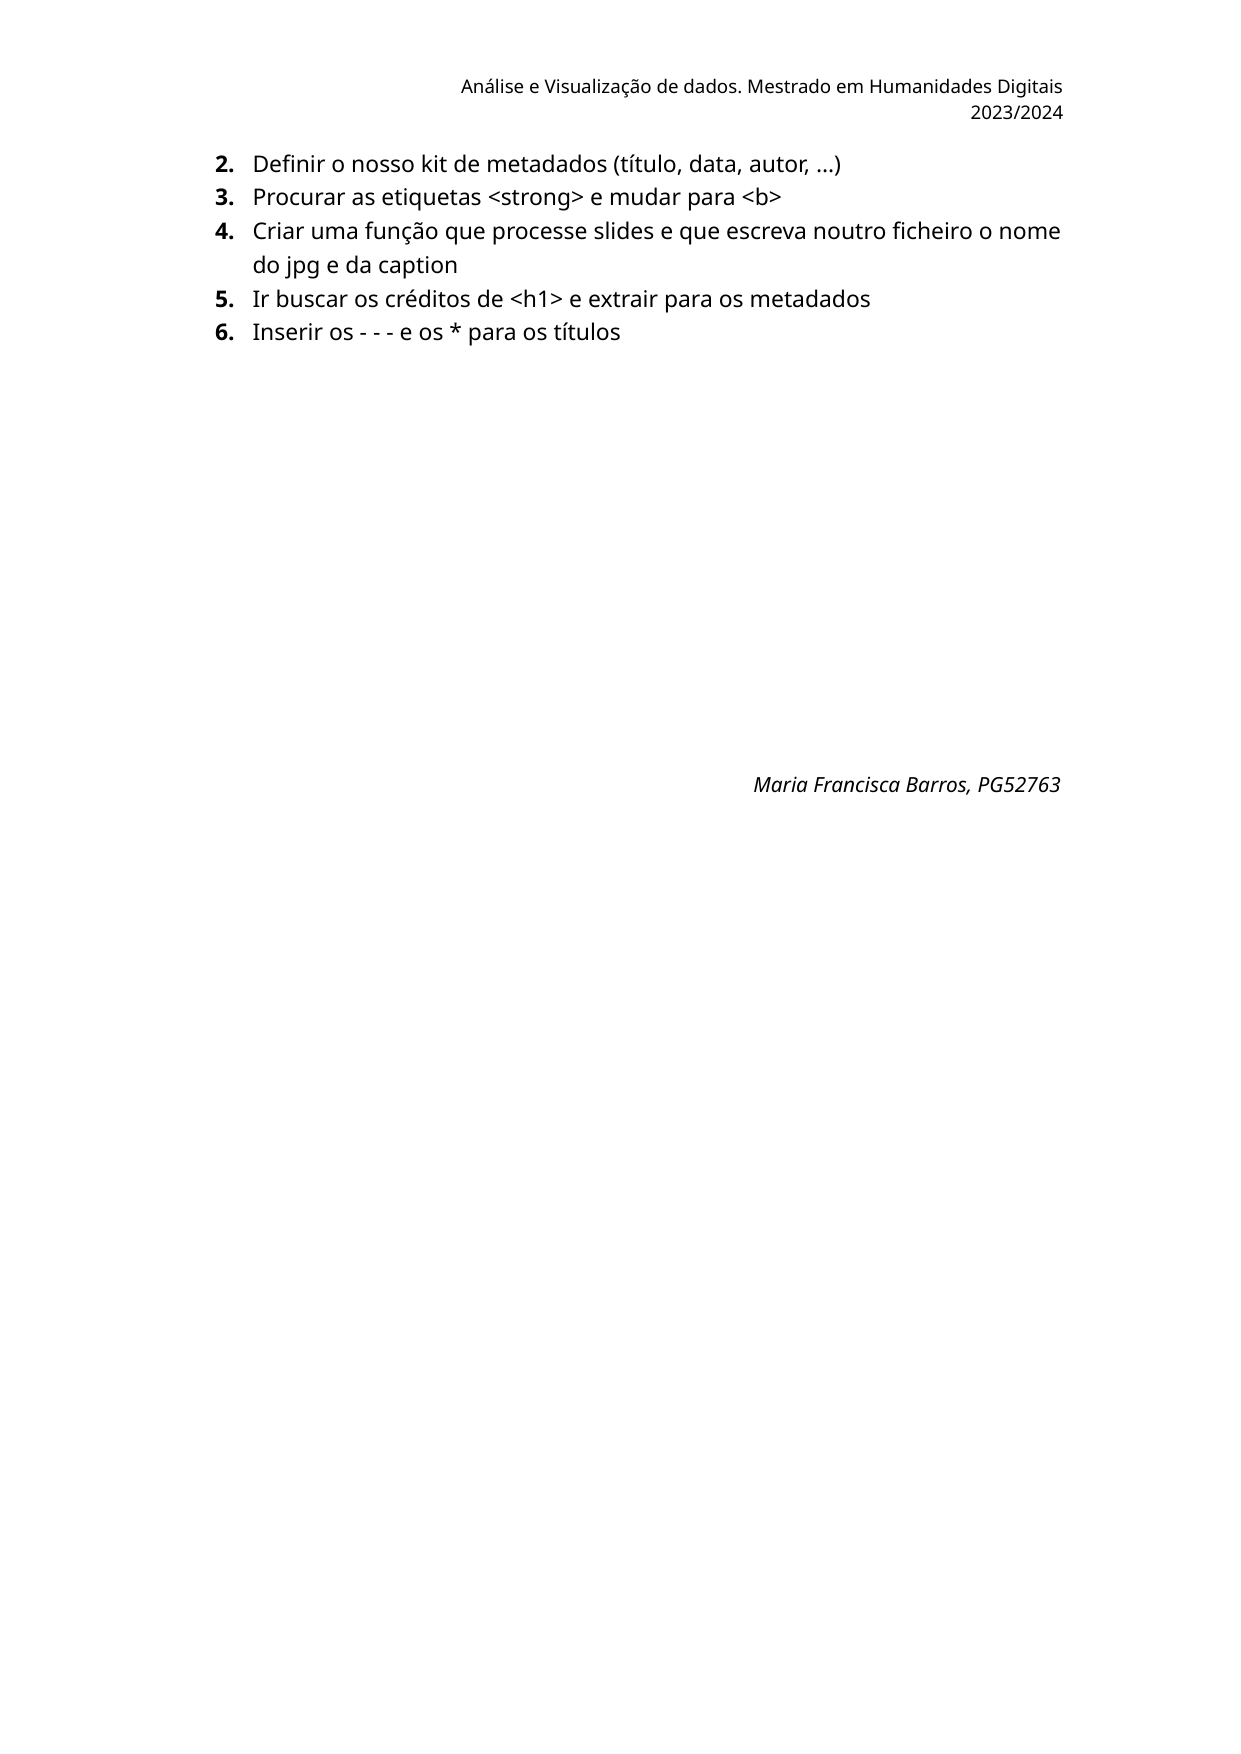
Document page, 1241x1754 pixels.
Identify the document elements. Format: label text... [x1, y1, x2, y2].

list Procurar as etiquetas <strong> e mudar para <b> [215, 181, 1063, 213]
list Criar uma função que processe slides e que escreva noutro ficheiro o nome do jpg e da caption [215, 215, 1063, 280]
list Ir buscar os créditos de <h1> e extrair para os metadados [215, 283, 1063, 314]
text Maria Francisca Barros, PG52763 [177, 770, 1063, 798]
list Definir o nosso kit de metadados (título, data, autor, …) [215, 148, 1063, 179]
list Inserir os - - - e os * para os títulos [215, 316, 1063, 348]
